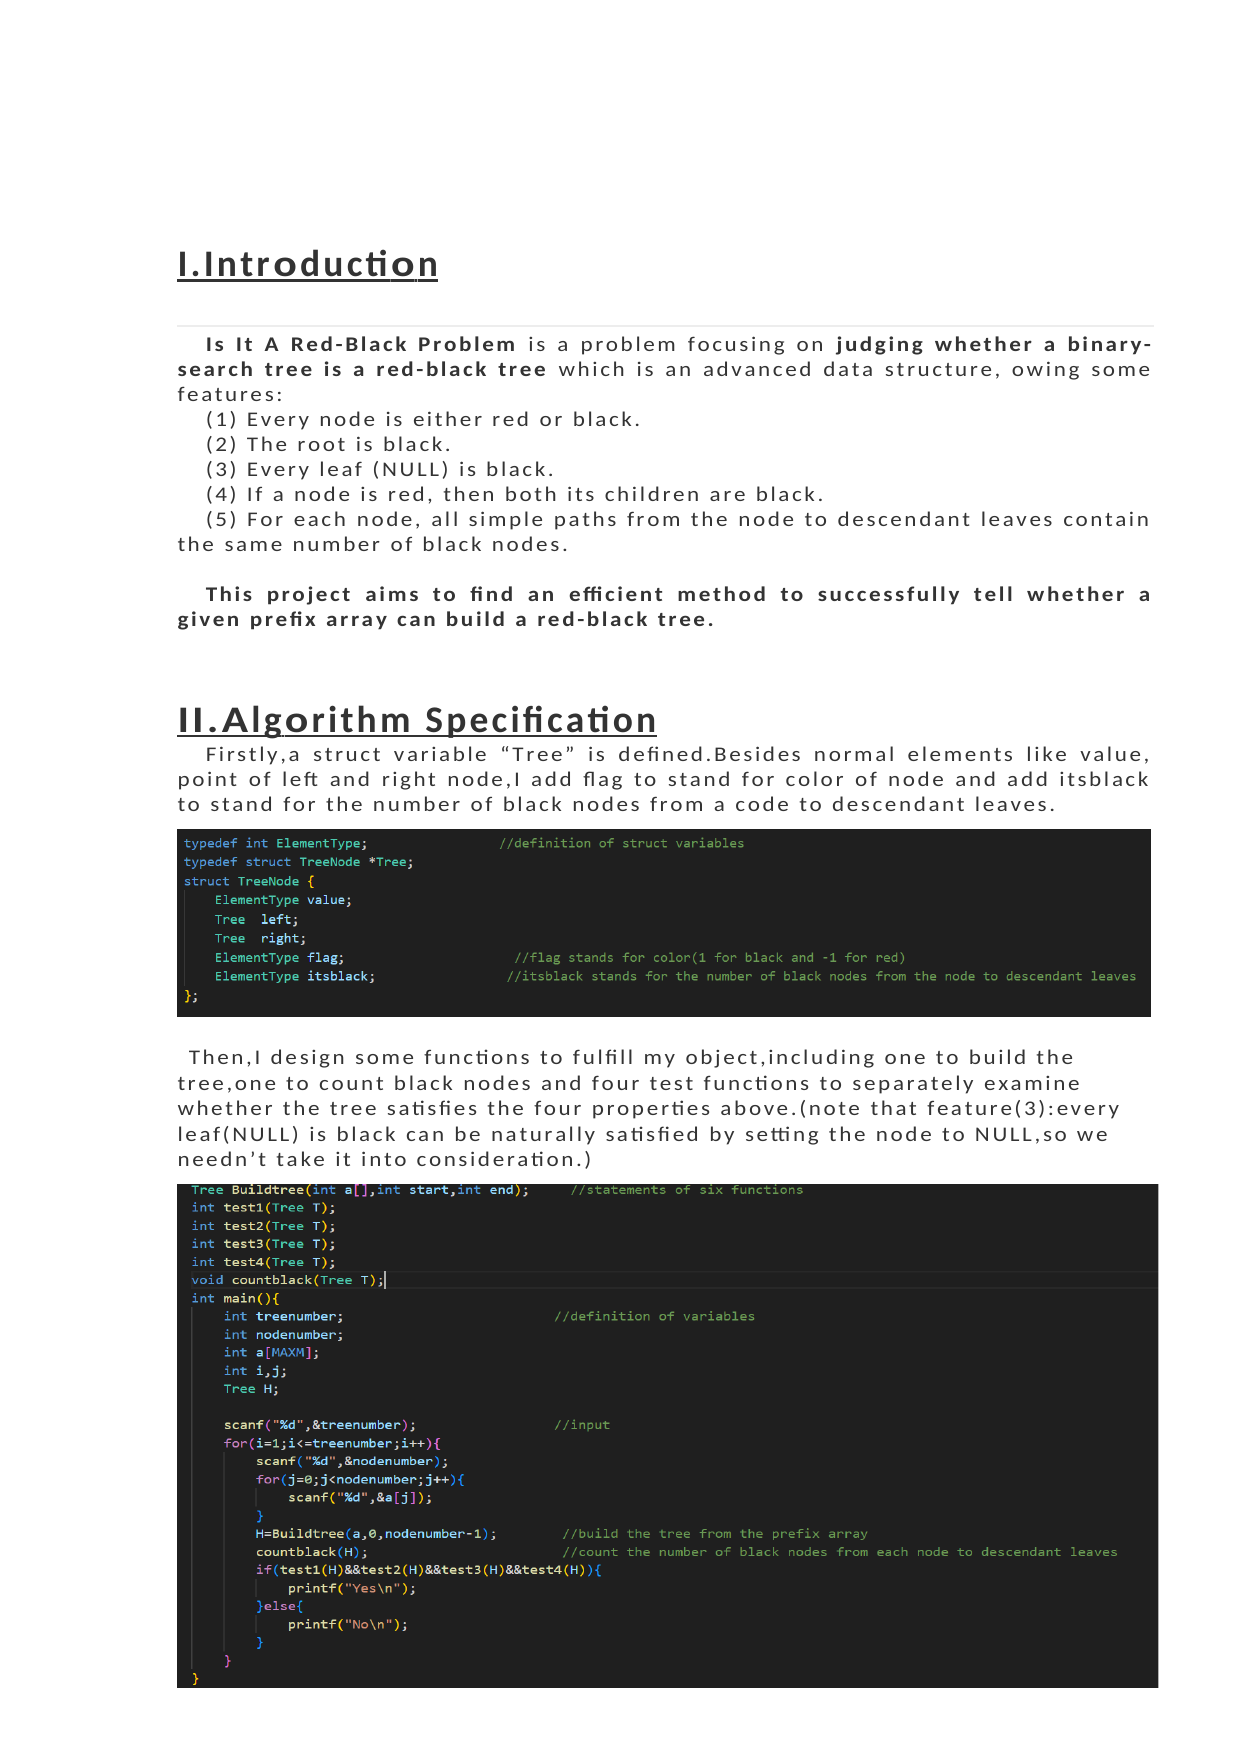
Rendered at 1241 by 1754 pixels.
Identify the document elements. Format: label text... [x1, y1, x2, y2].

text II.Algorithm Specification [177, 696, 1154, 742]
text Is It A Red-Black Problem is a problem focusing on judging whether a binary-search tree is a red-black tree which is an advanced data structure, owing some features: [177, 332, 1152, 407]
picture [177, 1184, 1159, 1688]
text I.Introduction [177, 240, 1154, 325]
text Firstly,a struct variable “Tree” is defined.Besides normal elements like value, point of left and right node,I add flag to stand for color of node and add itsblack to stand for the number of black nodes from a code to descendant leaves. [177, 742, 1152, 817]
text This project aims to find an efficient method to successfully tell whether a given prefix array can build a red-black tree. [177, 582, 1152, 632]
text (5) For each node, all simple paths from the node to descendant leaves contain the same number of black nodes. [177, 507, 1152, 557]
text (1) Every node is either red or black. [177, 407, 1152, 432]
text (3) Every leaf (NULL) is black. [177, 457, 1152, 482]
text (4) If a node is red, then both its children are black. [177, 482, 1152, 507]
text Then,I design some functions to fulfill my object,including one to build the tree,one to count black nodes and four test functions to separately examine whether the tree satisfies the four properties above.(note that feature(3):every leaf(NULL) is black can be naturally satisfied by setting the node to NULL,so we needn’t take it into consideration.) [177, 1044, 1154, 1172]
picture [177, 829, 1151, 1017]
text (2) The root is black. [177, 432, 1152, 457]
